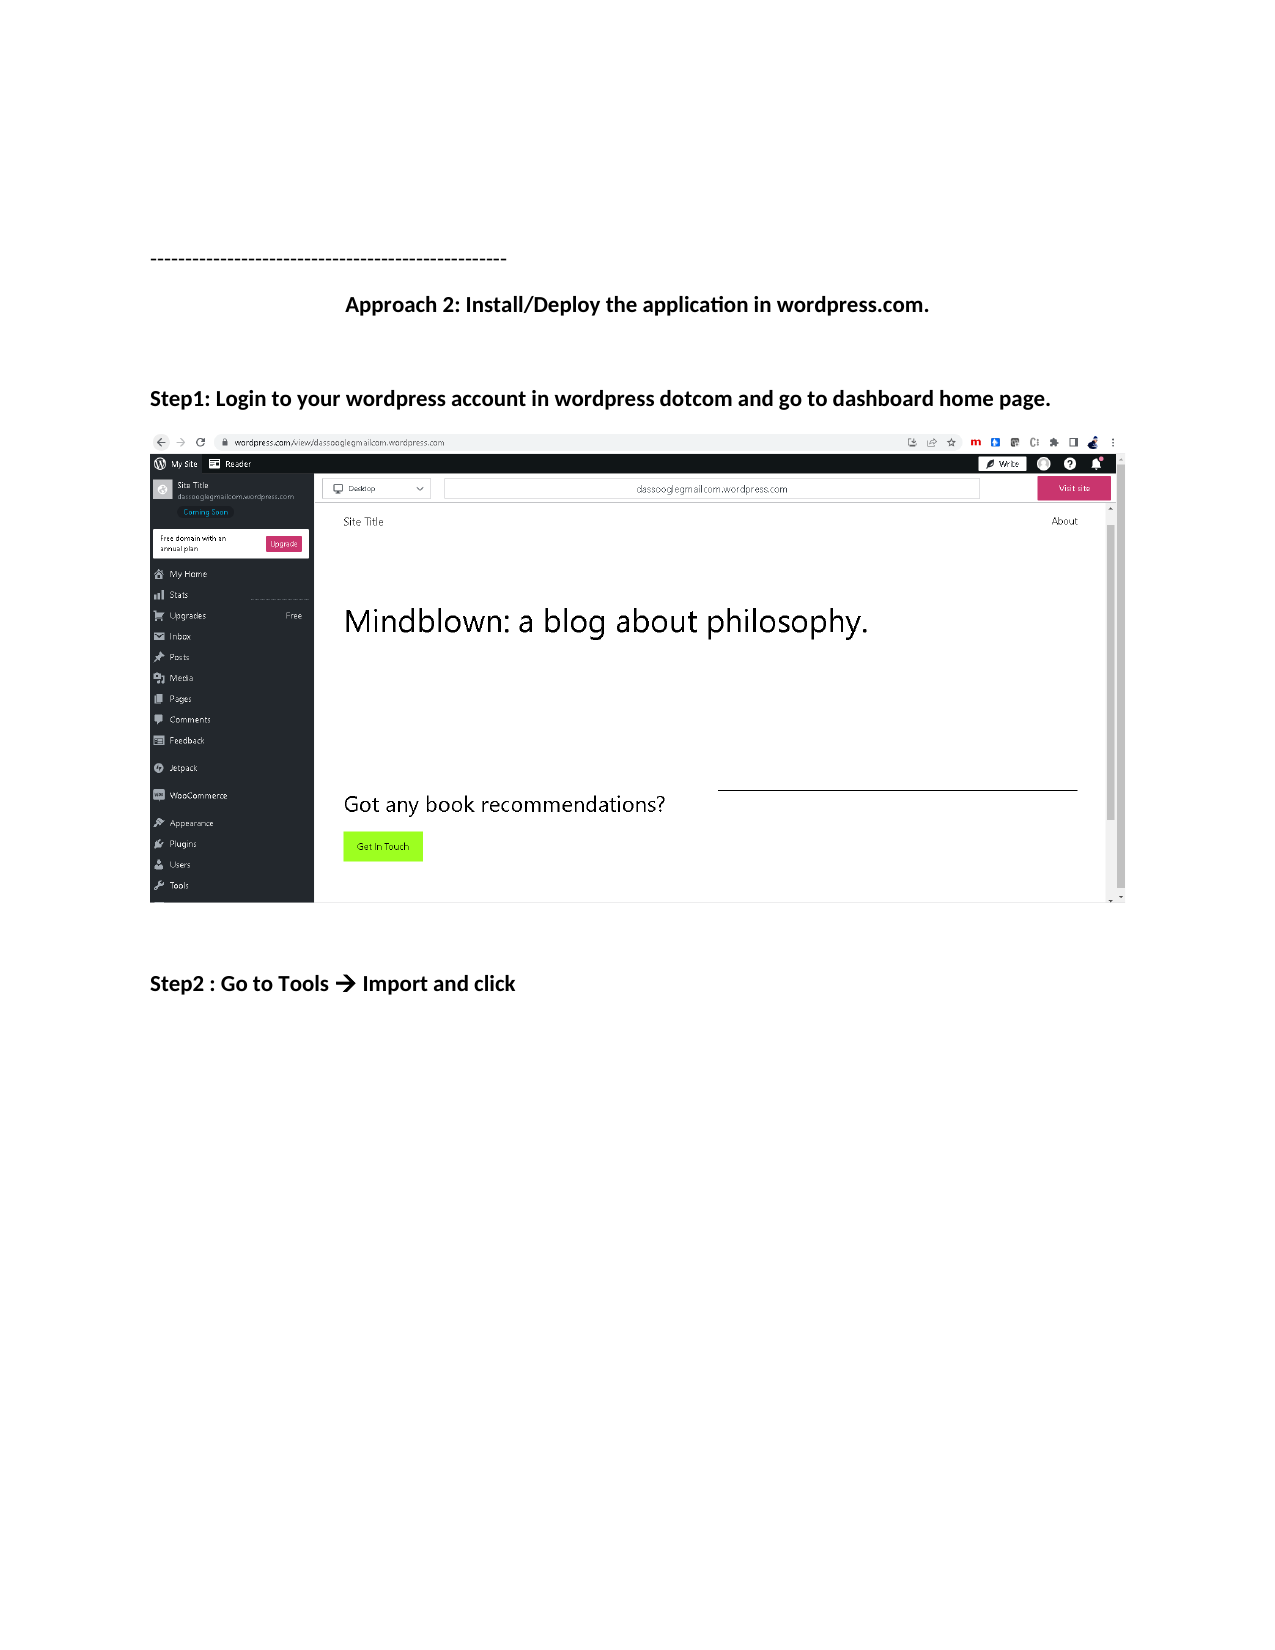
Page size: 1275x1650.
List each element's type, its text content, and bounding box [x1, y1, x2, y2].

text --------------------------------------------------- [150, 244, 1125, 272]
picture [150, 431, 1125, 904]
text Step2 : Go to Tools Import and click [150, 969, 1125, 997]
text Step1: Login to your wordpress account in wordpress dotcom and go to dashboard home page. [150, 384, 1125, 412]
text Approach 2: Install/Deploy the application in wordpress.com. [150, 291, 1125, 319]
